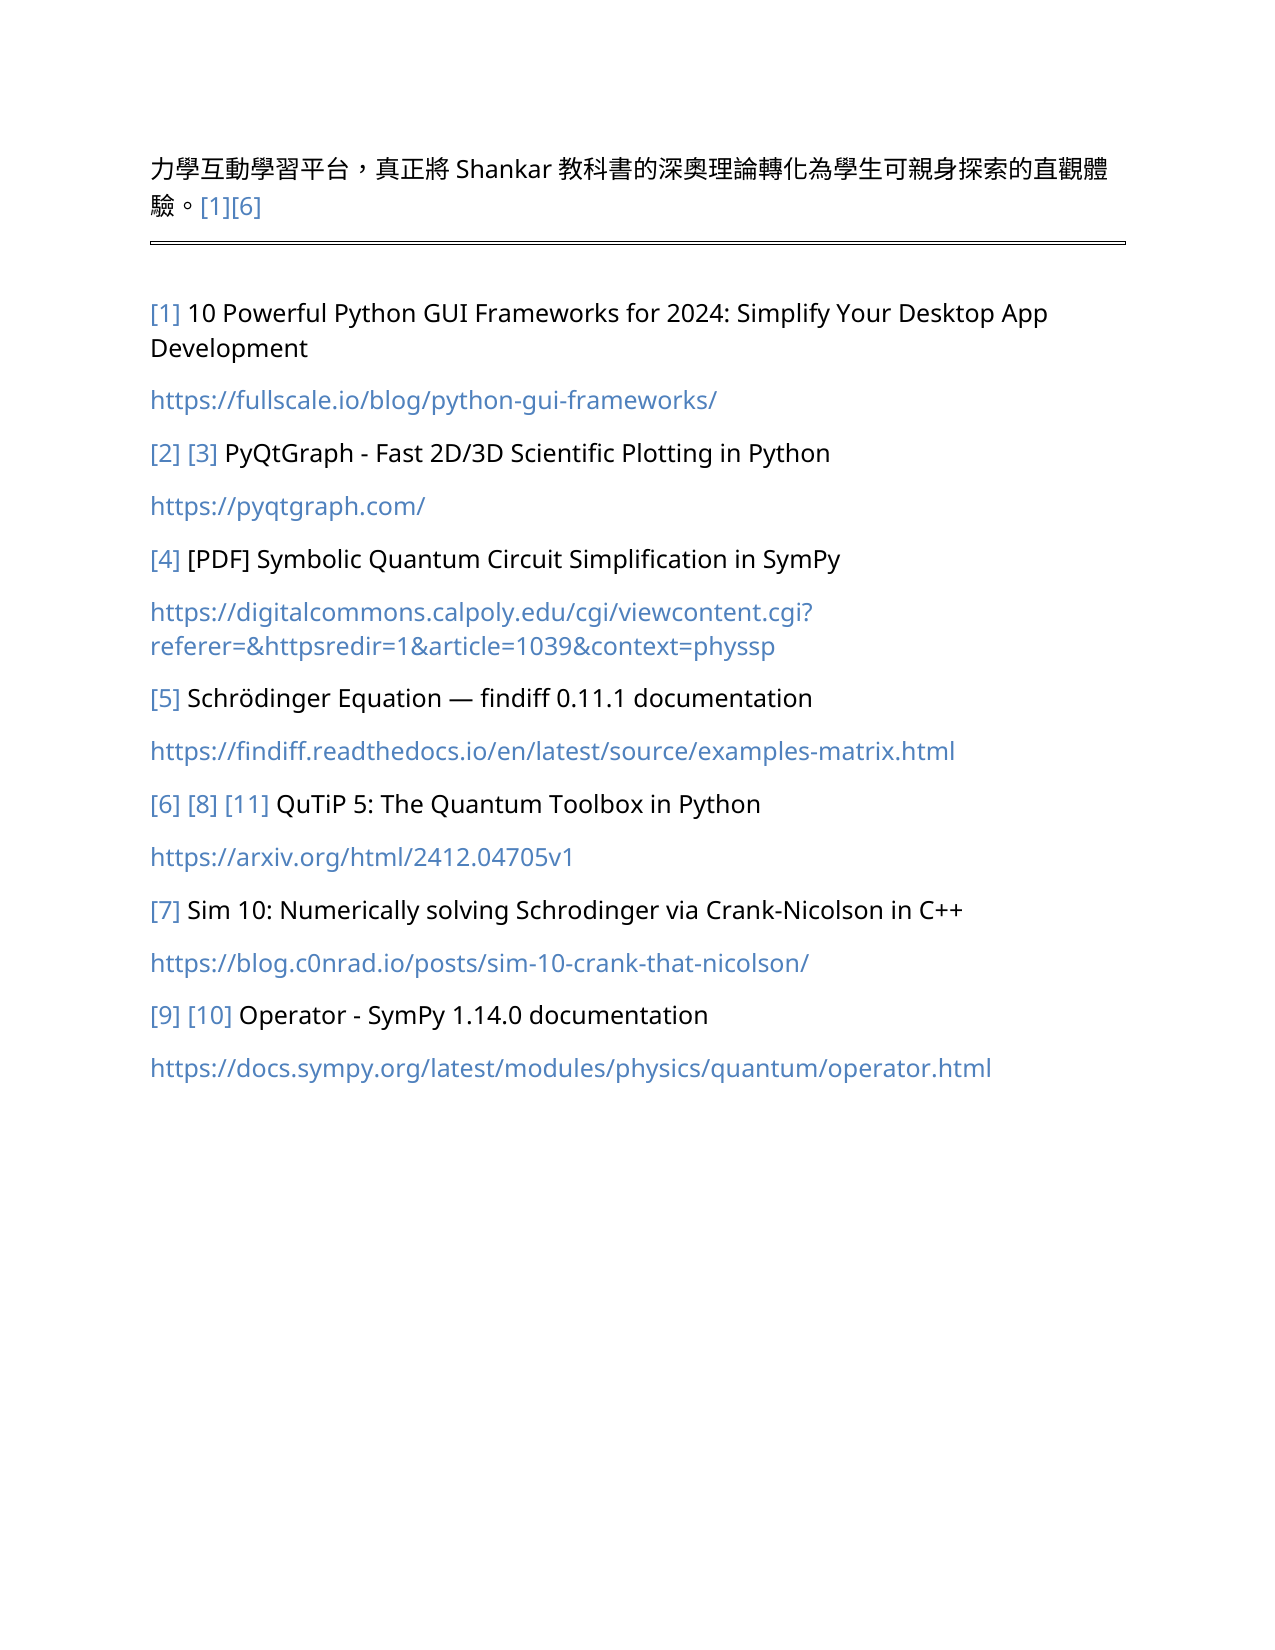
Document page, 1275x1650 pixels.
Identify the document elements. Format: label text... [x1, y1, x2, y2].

text [2] [3] PyQtGraph - Fast 2D/3D Scientific Plotting in Python [150, 436, 1125, 470]
text [7] Sim 10: Numerically solving Schrodinger via Crank-Nicolson in C++ [150, 892, 1125, 926]
text [4] [PDF] Symbolic Quantum Circuit Simplification in SymPy [150, 541, 1125, 576]
text [5] Schrödinger Equation — findiff 0.11.1 documentation [150, 681, 1125, 715]
text https://arxiv.org/html/2412.04705v1 [150, 839, 1125, 874]
text https://docs.sympy.org/latest/modules/physics/quantum/operator.html [150, 1051, 1125, 1085]
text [150, 150, 1125, 222]
text https://blog.c0nrad.io/posts/sim-10-crank-that-nicolson/ [150, 945, 1125, 979]
text [1] 10 Powerful Python GUI Frameworks for 2024: Simplify Your Desktop App Development [150, 296, 1125, 364]
text https://fullscale.io/blog/python-gui-frameworks/ [150, 383, 1125, 417]
text https://digitalcommons.calpoly.edu/cgi/viewcontent.cgi?referer=&httpsredir=1&article=1039&context=physsp [150, 594, 1125, 662]
text https://pyqtgraph.com/ [150, 489, 1125, 523]
text [9] [10] Operator - SymPy 1.14.0 documentation [150, 998, 1125, 1032]
text [6] [8] [11] QuTiP 5: The Quantum Toolbox in Python [150, 787, 1125, 821]
text https://findiff.readthedocs.io/en/latest/source/examples-matrix.html [150, 734, 1125, 768]
